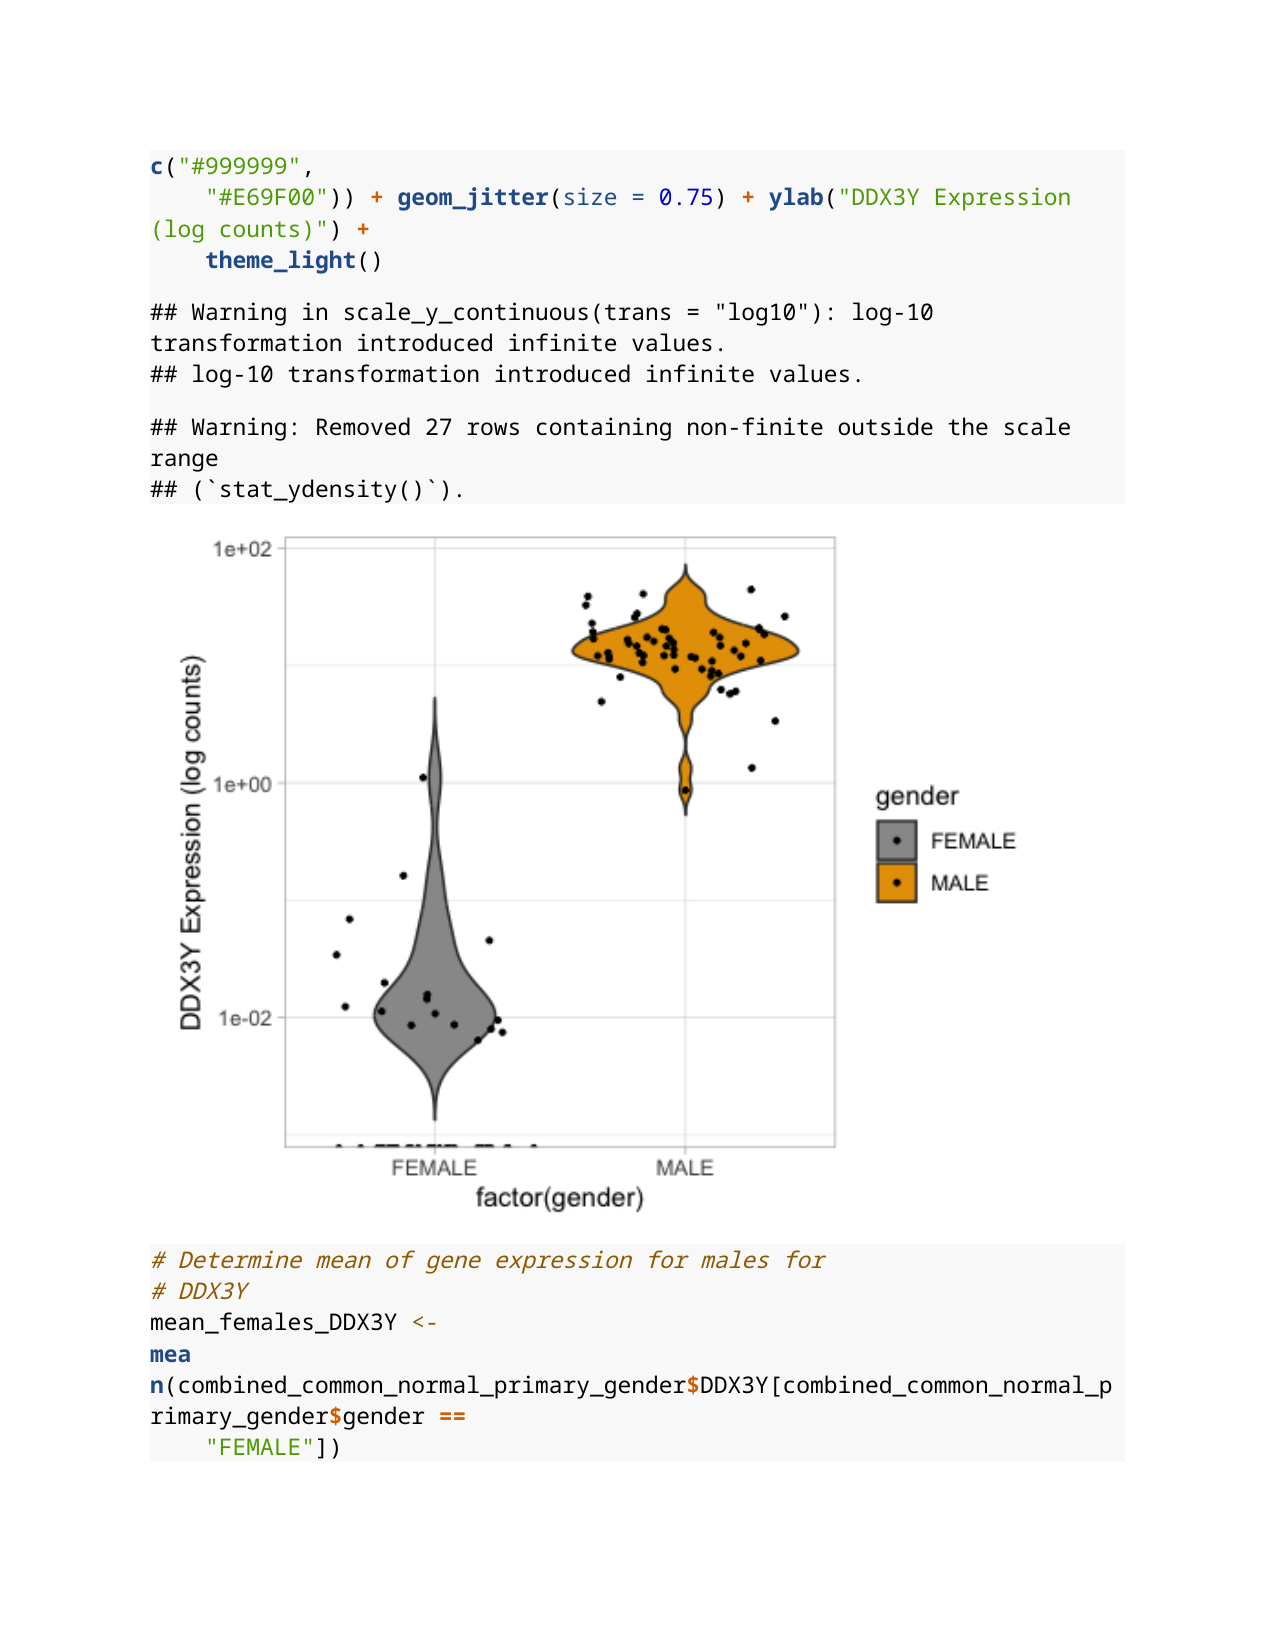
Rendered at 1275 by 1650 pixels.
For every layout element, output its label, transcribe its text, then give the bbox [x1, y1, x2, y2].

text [150, 150, 1125, 275]
text ## Warning in scale_y_continuous(trans = "log10"): log-10 transformation introduced infinite values. ## log-10 transformation introduced infinite values. [150, 296, 1125, 389]
picture [168, 525, 1044, 1225]
text ## Warning: Removed 27 rows containing non-finite outside the scale range ## (`stat_ydensity()`). [150, 410, 1125, 504]
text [150, 1244, 1125, 1462]
